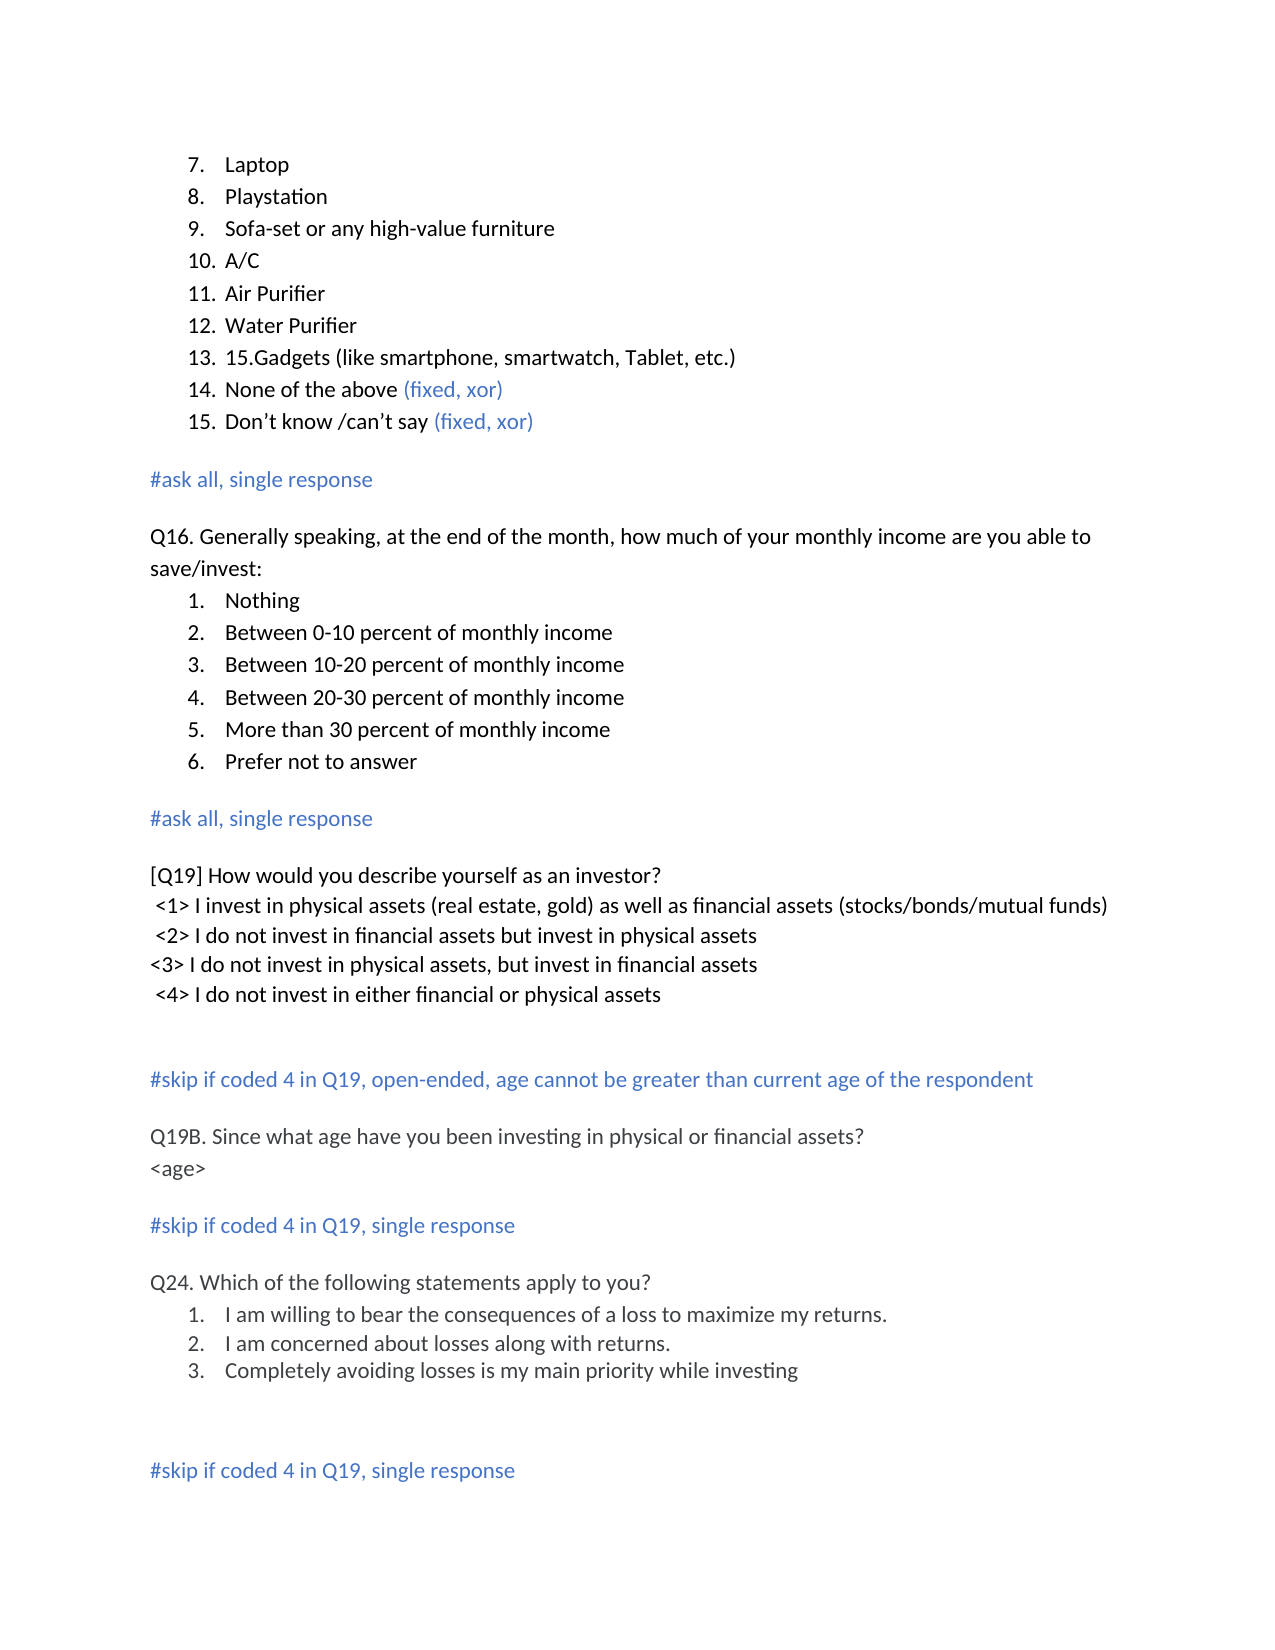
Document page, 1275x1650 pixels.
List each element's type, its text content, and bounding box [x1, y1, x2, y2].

text <2> I do not invest in financial assets but invest in physical assets [150, 921, 1125, 949]
text <age> [150, 1154, 1125, 1182]
text <4> I do not invest in either financial or physical assets [150, 980, 1125, 1008]
text [Q19] How would you describe yourself as an investor? [150, 862, 1125, 889]
list Water Purifier [187, 311, 1125, 339]
list More than 30 percent of monthly income [187, 715, 1125, 743]
list Sofa-set or any high-value furniture [187, 214, 1125, 242]
text Q24. Which of the following statements apply to you? [150, 1268, 1125, 1296]
list Completely avoiding losses is my main priority while investing [187, 1357, 1125, 1399]
text Q19B. Since what age have you been investing in physical or financial assets? [150, 1122, 1125, 1150]
list I am willing to bear the consequences of a loss to maximize my returns. [187, 1301, 1125, 1329]
text #ask all, single response [150, 804, 1125, 832]
list Between 20-30 percent of monthly income [187, 683, 1125, 711]
text <3> I do not invest in physical assets, but invest in financial assets [150, 951, 1125, 979]
list Between 0-10 percent of monthly income [187, 618, 1125, 646]
list Don’t know /can’t say (fixed, xor) [187, 407, 1125, 436]
text Q16. Generally speaking, at the end of the month, how much of your monthly income are you able to save/invest: [150, 522, 1125, 582]
text #skip if coded 4 in Q19, single response [150, 1456, 1125, 1484]
list None of the above (fixed, xor) [187, 375, 1125, 403]
text #skip if coded 4 in Q19, single response [150, 1211, 1125, 1239]
list Nothing [187, 586, 1125, 614]
list A/C [187, 247, 1125, 274]
list Prefer not to answer [187, 747, 1125, 775]
list Playstation [187, 182, 1125, 210]
list I am concerned about losses along with returns. [187, 1329, 1125, 1357]
list Laptop [187, 150, 1125, 178]
list 15.Gadgets (like smartphone, smartwatch, Tablet, etc.) [187, 343, 1125, 371]
list Between 10-20 percent of monthly income [187, 651, 1125, 679]
text #skip if coded 4 in Q19, open-ended, age cannot be greater than current age of the respondent [150, 1065, 1125, 1093]
text <1> I invest in physical assets (real estate, gold) as well as financial assets (stocks/bonds/mutual funds) [150, 891, 1125, 919]
text #ask all, single response [150, 465, 1125, 493]
list Air Purifier [187, 279, 1125, 307]
